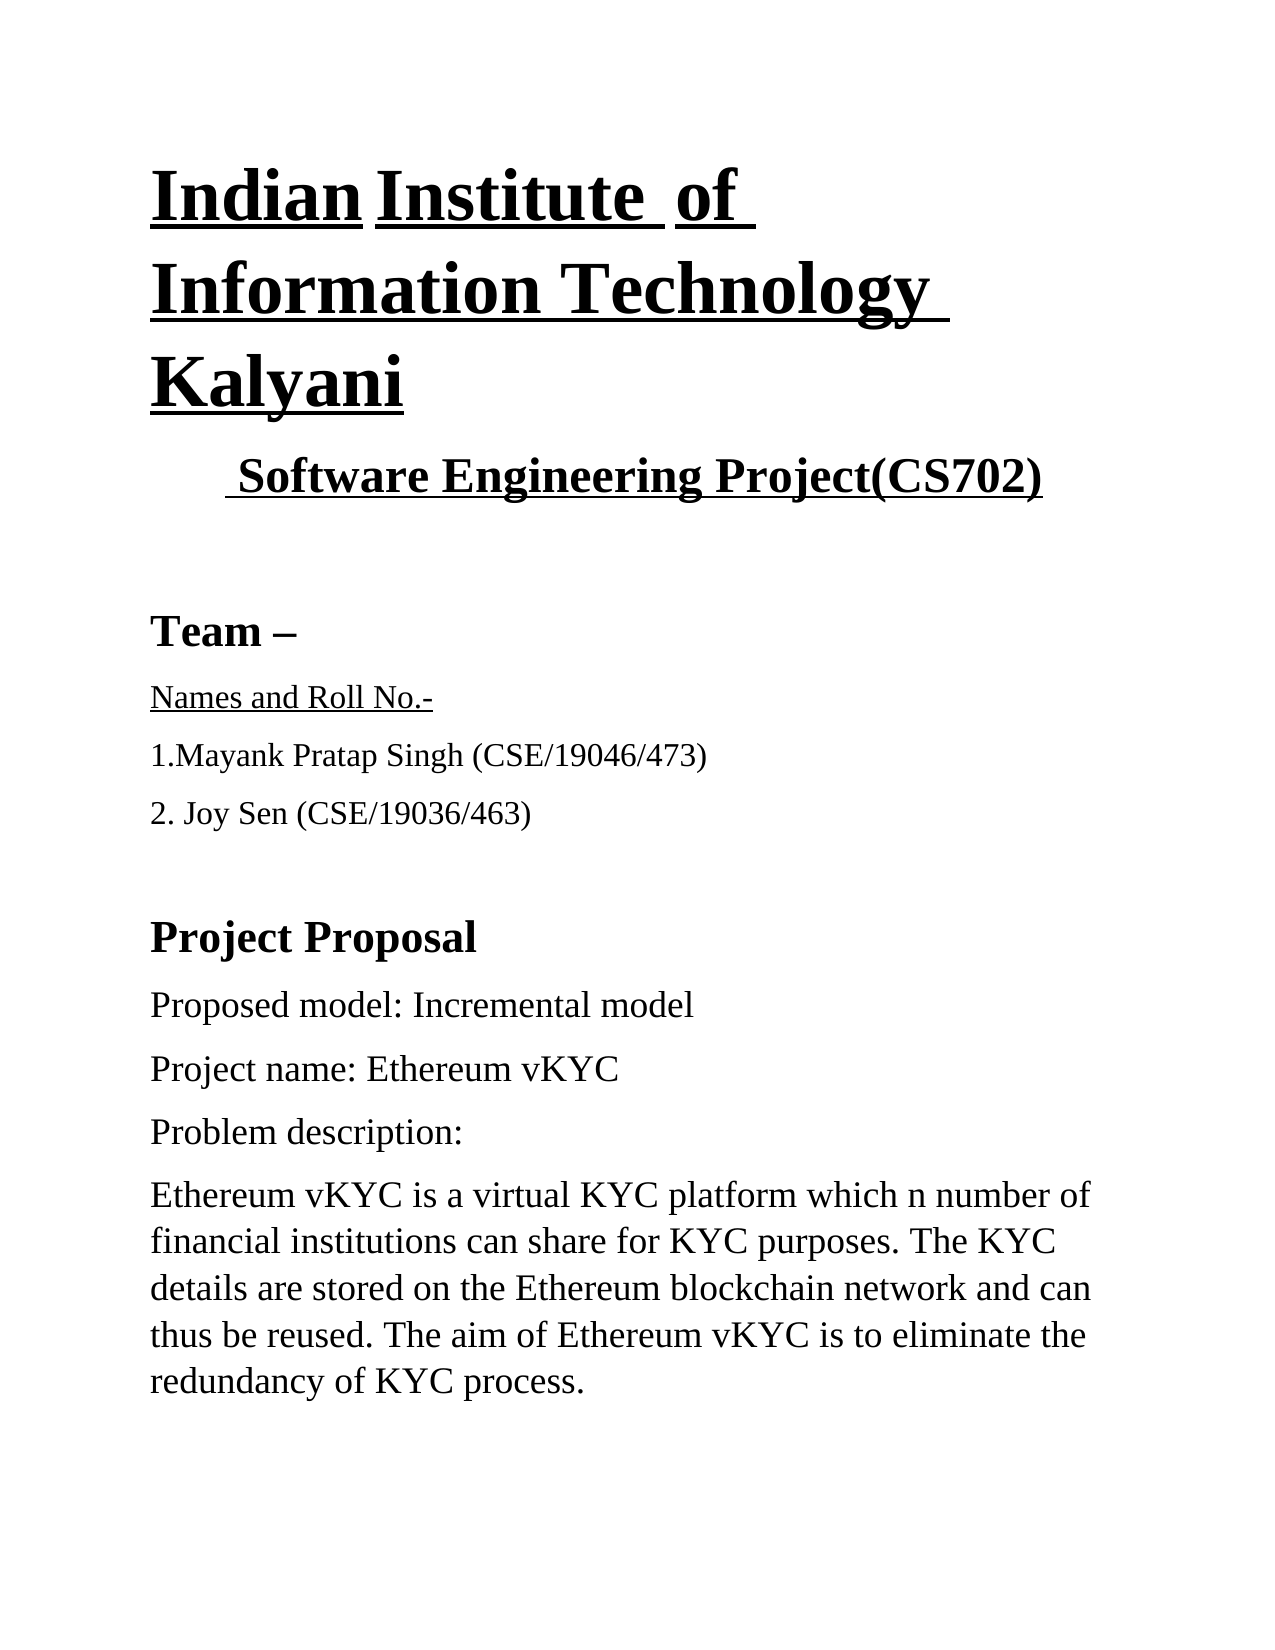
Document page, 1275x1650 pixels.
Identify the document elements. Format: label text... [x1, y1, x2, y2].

text Names and Roll No.- [150, 677, 1125, 715]
text Project name: Ethereum vKYC [150, 1046, 1125, 1089]
text Indian Institute of Information Technology Kalyani [150, 150, 1125, 422]
text Software Engineering Project(CS702) [150, 446, 1125, 503]
text Proposed model: Incremental model [150, 983, 1125, 1026]
text 2. Joy Sen (CSE/19036/463) [150, 793, 1125, 831]
text Problem description: [150, 1109, 1125, 1152]
text Project Proposal [150, 909, 1125, 962]
text Ethereum vKYC is a virtual KYC platform which n number of financial institutions can share for KYC purposes. The KYC details are stored on the Ethereum blockchain network and can thus be reused. The aim of Ethereum vKYC is to eliminate the redundancy of KYC process. [150, 1172, 1125, 1402]
text Team – [150, 603, 1125, 656]
text 1.Mayank Pratap Singh (CSE/19046/473) [150, 735, 1125, 773]
